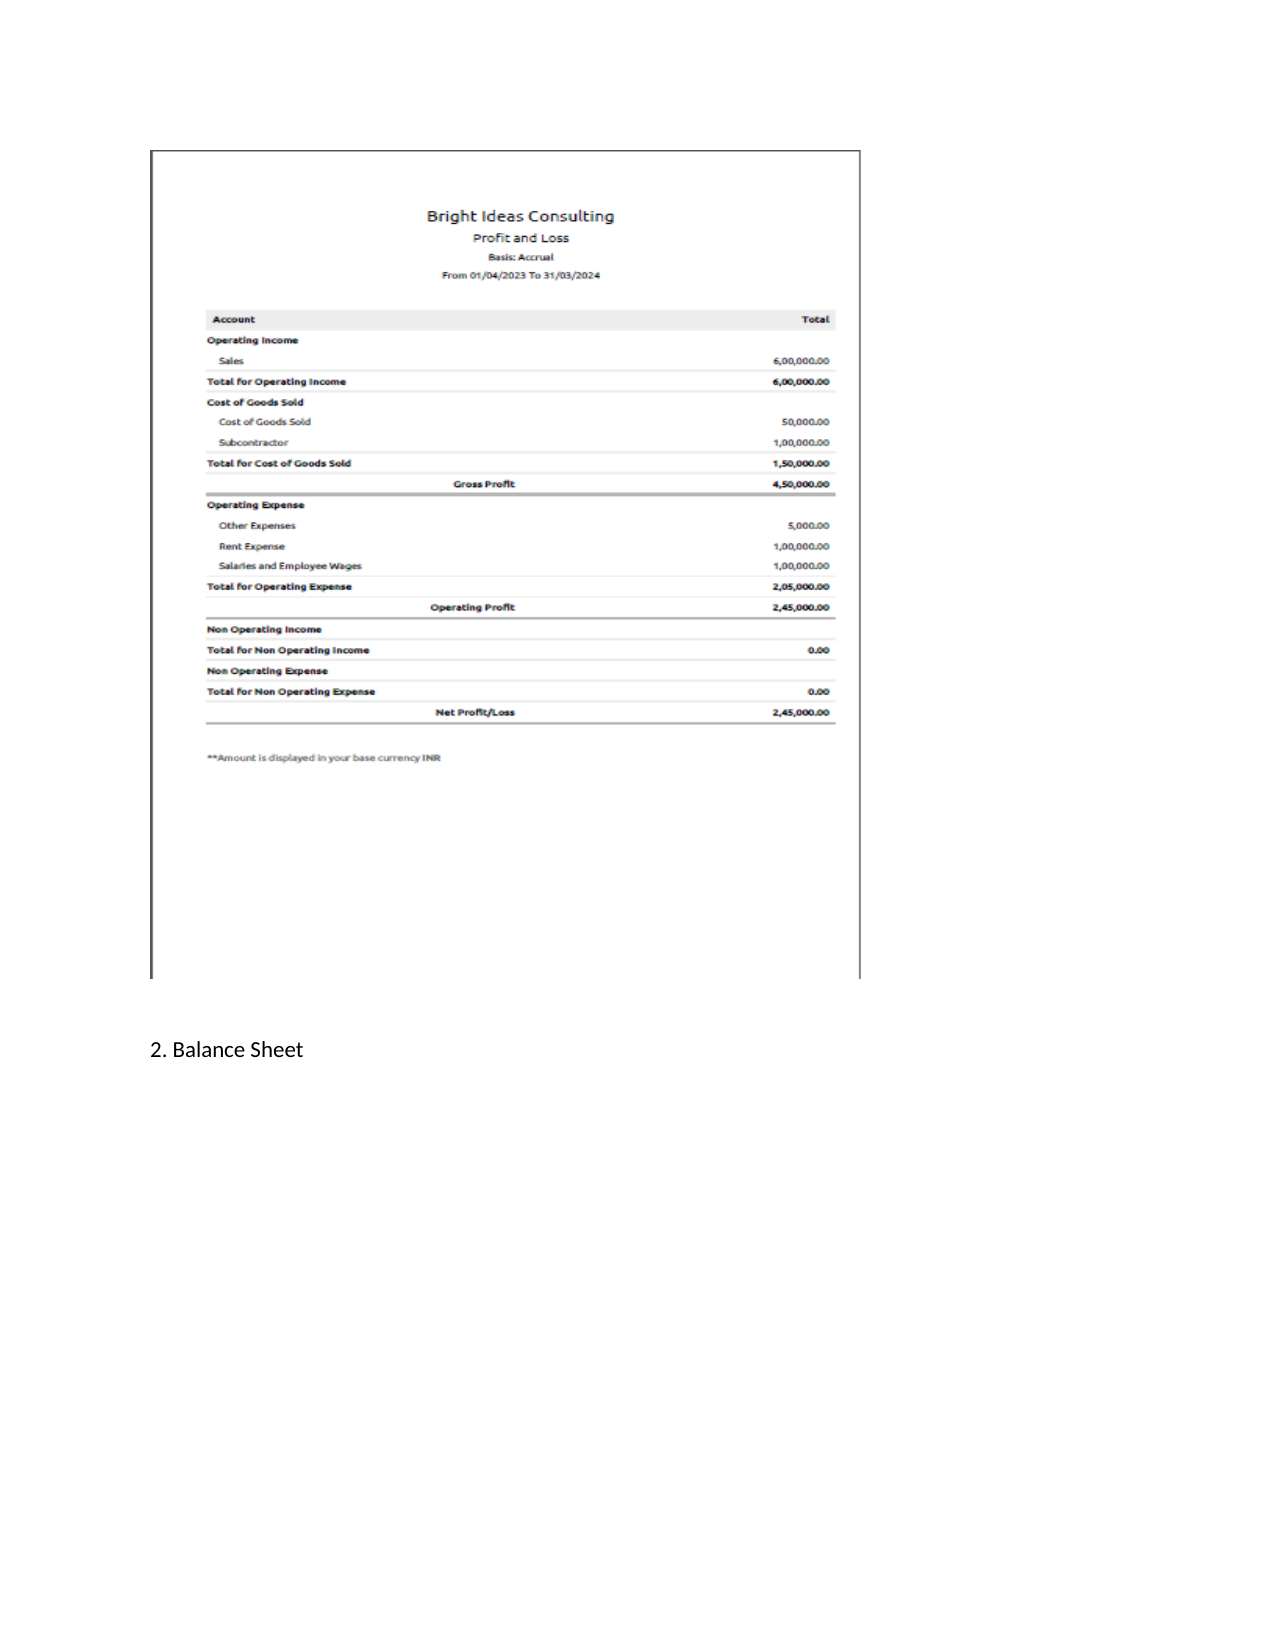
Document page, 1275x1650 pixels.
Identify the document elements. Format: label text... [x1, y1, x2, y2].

picture [150, 150, 861, 979]
text 2. Balance Sheet [150, 1036, 1125, 1064]
